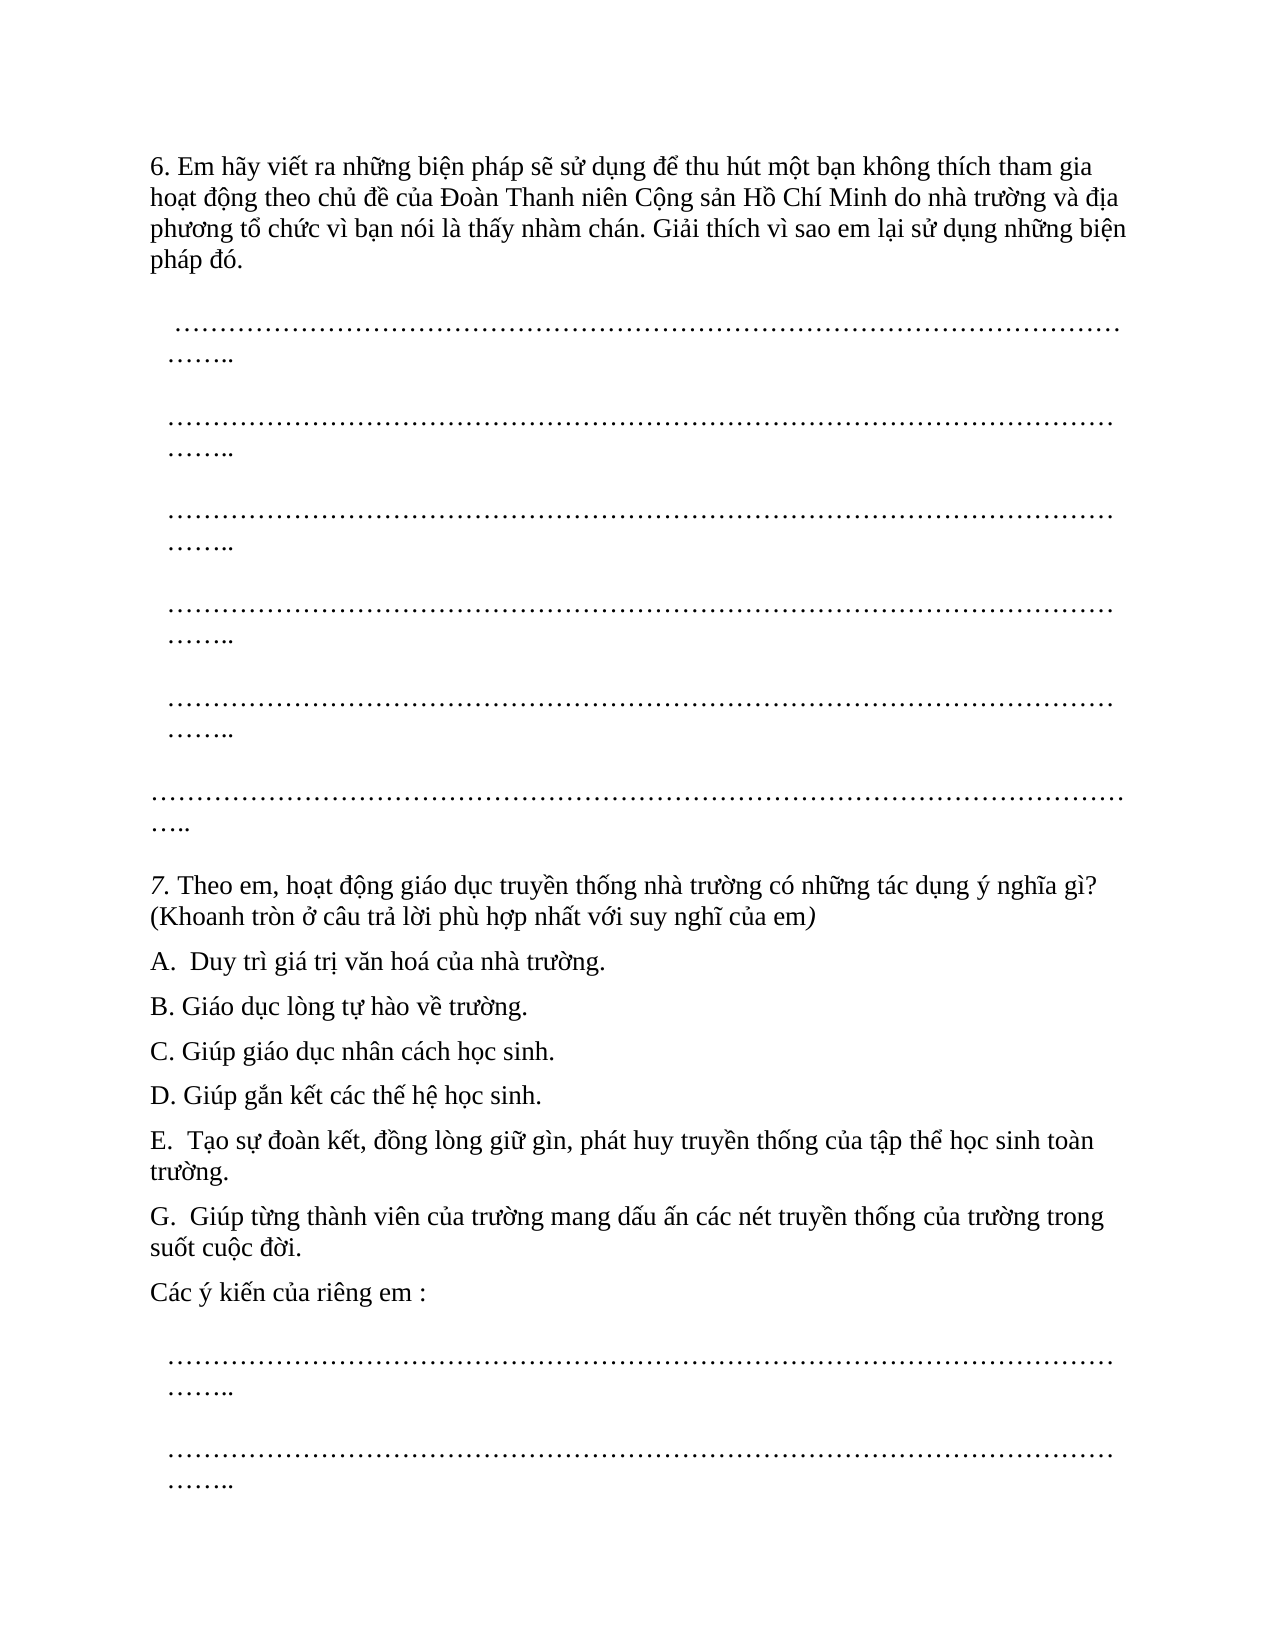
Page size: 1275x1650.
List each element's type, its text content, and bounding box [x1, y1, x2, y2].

text ………………………………………………………………………………………………….. [166, 306, 1125, 368]
text E. Tạo sự đoàn kết, đồng lòng giữ gìn, phát huy truyền thống của tập thể học sinh toàn trường. [150, 1124, 1125, 1187]
text A. Duy trì giá trị văn hoá của nhà trường. [150, 945, 1125, 976]
text ………………………………………………………………………………………………….. [166, 681, 1125, 743]
text ………………………………………………………………………………………………….. [166, 587, 1125, 649]
text Các ý kiến của riêng em : [150, 1276, 1125, 1307]
text 6. Em hãy viết ra những biện pháp sẽ sử dụng để thu hút một bạn không thích tham gia hoạt động theo chủ đề của Đoàn Thanh niên Cộng sản Hồ Chí Minh do nhà trường và địa phương tổ chức vì bạn nói là thấy nhàm chán. Giải thích vì sao em lại sử dụng những biện pháp đó. [150, 150, 1144, 274]
text C. Giúp giáo dục nhân cách học sinh. [150, 1035, 1125, 1066]
text ………………………………………………………………………………………………….. [166, 400, 1125, 462]
text D. Giúp gắn kết các thế hệ học sinh. [150, 1079, 1125, 1111]
text G. Giúp từng thành viên của trường mang dấu ấn các nét truyền thống của trường trong suốt cuộc đời. [150, 1200, 1125, 1262]
text 7. Theo em, hoạt động giáo dục truyền thống nhà trường có những tác dụng ý nghĩa gì? (Khoanh tròn ở câu trả lời phù hợp nhất với suy nghĩ của em) [150, 869, 1125, 931]
text B. Giáo dục lòng tự hào về trường. [150, 990, 1125, 1021]
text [166, 1432, 1125, 1495]
text ………………………………………………………………………………………………….. [166, 1339, 1125, 1401]
text ………………………………………………………………………………………………….. [150, 775, 1125, 837]
text ………………………………………………………………………………………………….. [166, 493, 1125, 556]
